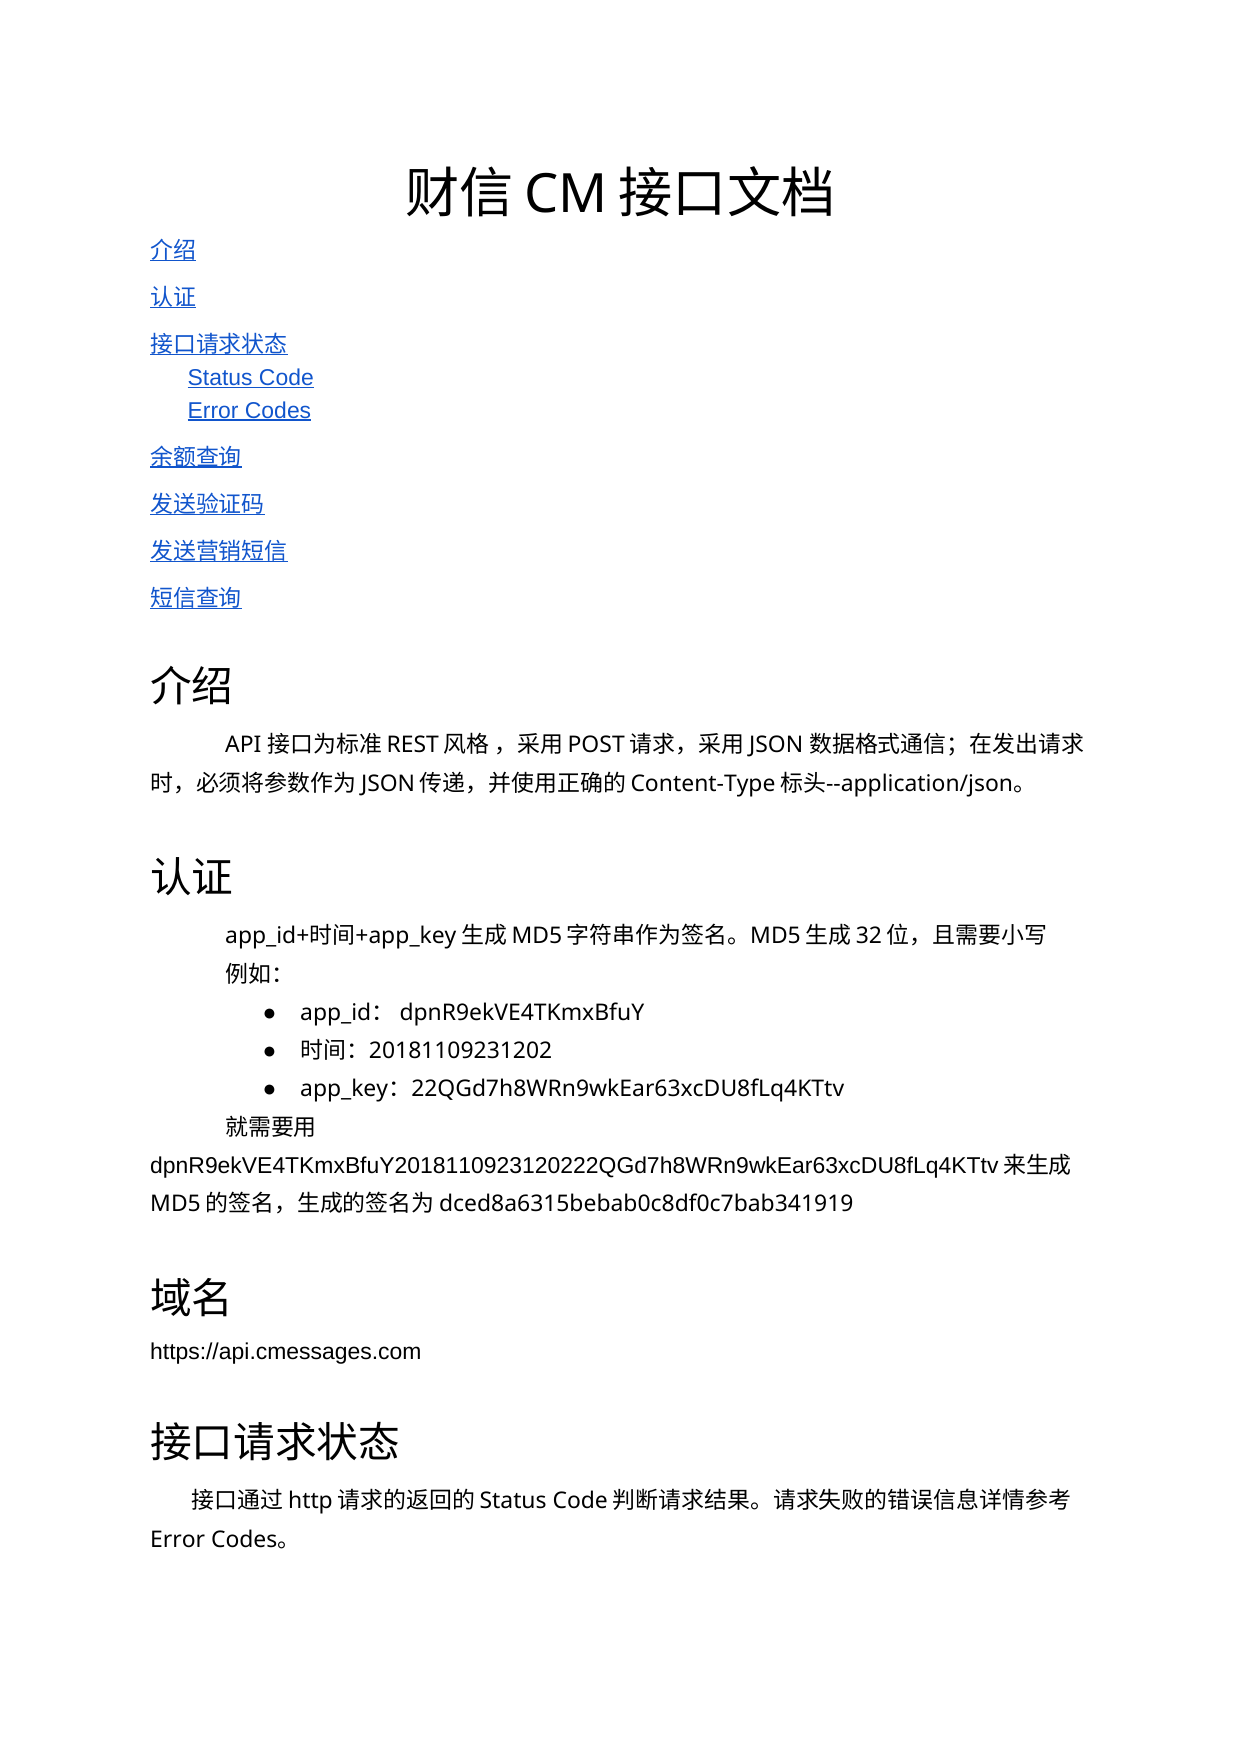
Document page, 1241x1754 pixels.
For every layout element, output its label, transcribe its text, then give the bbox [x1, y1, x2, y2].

list 时间：20181109231202 [262, 1032, 1090, 1065]
list app_id： dpnR9ekVE4TKmxBfuY [262, 994, 1090, 1027]
text 接口通过http请求的返回的Status Code判断请求结果。请求失败的错误信息详情参考Error Codes。 [150, 1482, 1090, 1554]
text https://api.cmessages.com [150, 1338, 1090, 1364]
text 例如： [150, 956, 1090, 989]
text 就需要用dpnR9ekVE4TKmxBfuY2018110923120222QGd7h8WRn9wkEar63xcDU8fLq4KTtv来生成MD5的签名，生成的签名为dced8a6315bebab0c8df0c7bab341919 [150, 1109, 1090, 1218]
text app_id+时间+app_key生成MD5字符串作为签名。MD5生成32位，且需要小写 [150, 917, 1090, 951]
title 财信CM接口文档 [150, 150, 1090, 229]
subtitle 接口请求状态 [150, 1409, 1090, 1470]
subtitle 介绍 [150, 653, 1090, 714]
subtitle 认证 [150, 844, 1090, 905]
text API 接口为标准REST风格 ，采用POST请求，采用 JSON 数据格式通信；在发出请求时，必须将参数作为JSON传递，并使用正确的Content-Type标头--application/json。 [150, 726, 1090, 798]
list app_key：22QGd7h8WRn9wkEar63xcDU8fLq4KTtv [262, 1070, 1090, 1104]
subtitle 域名 [150, 1265, 1090, 1325]
